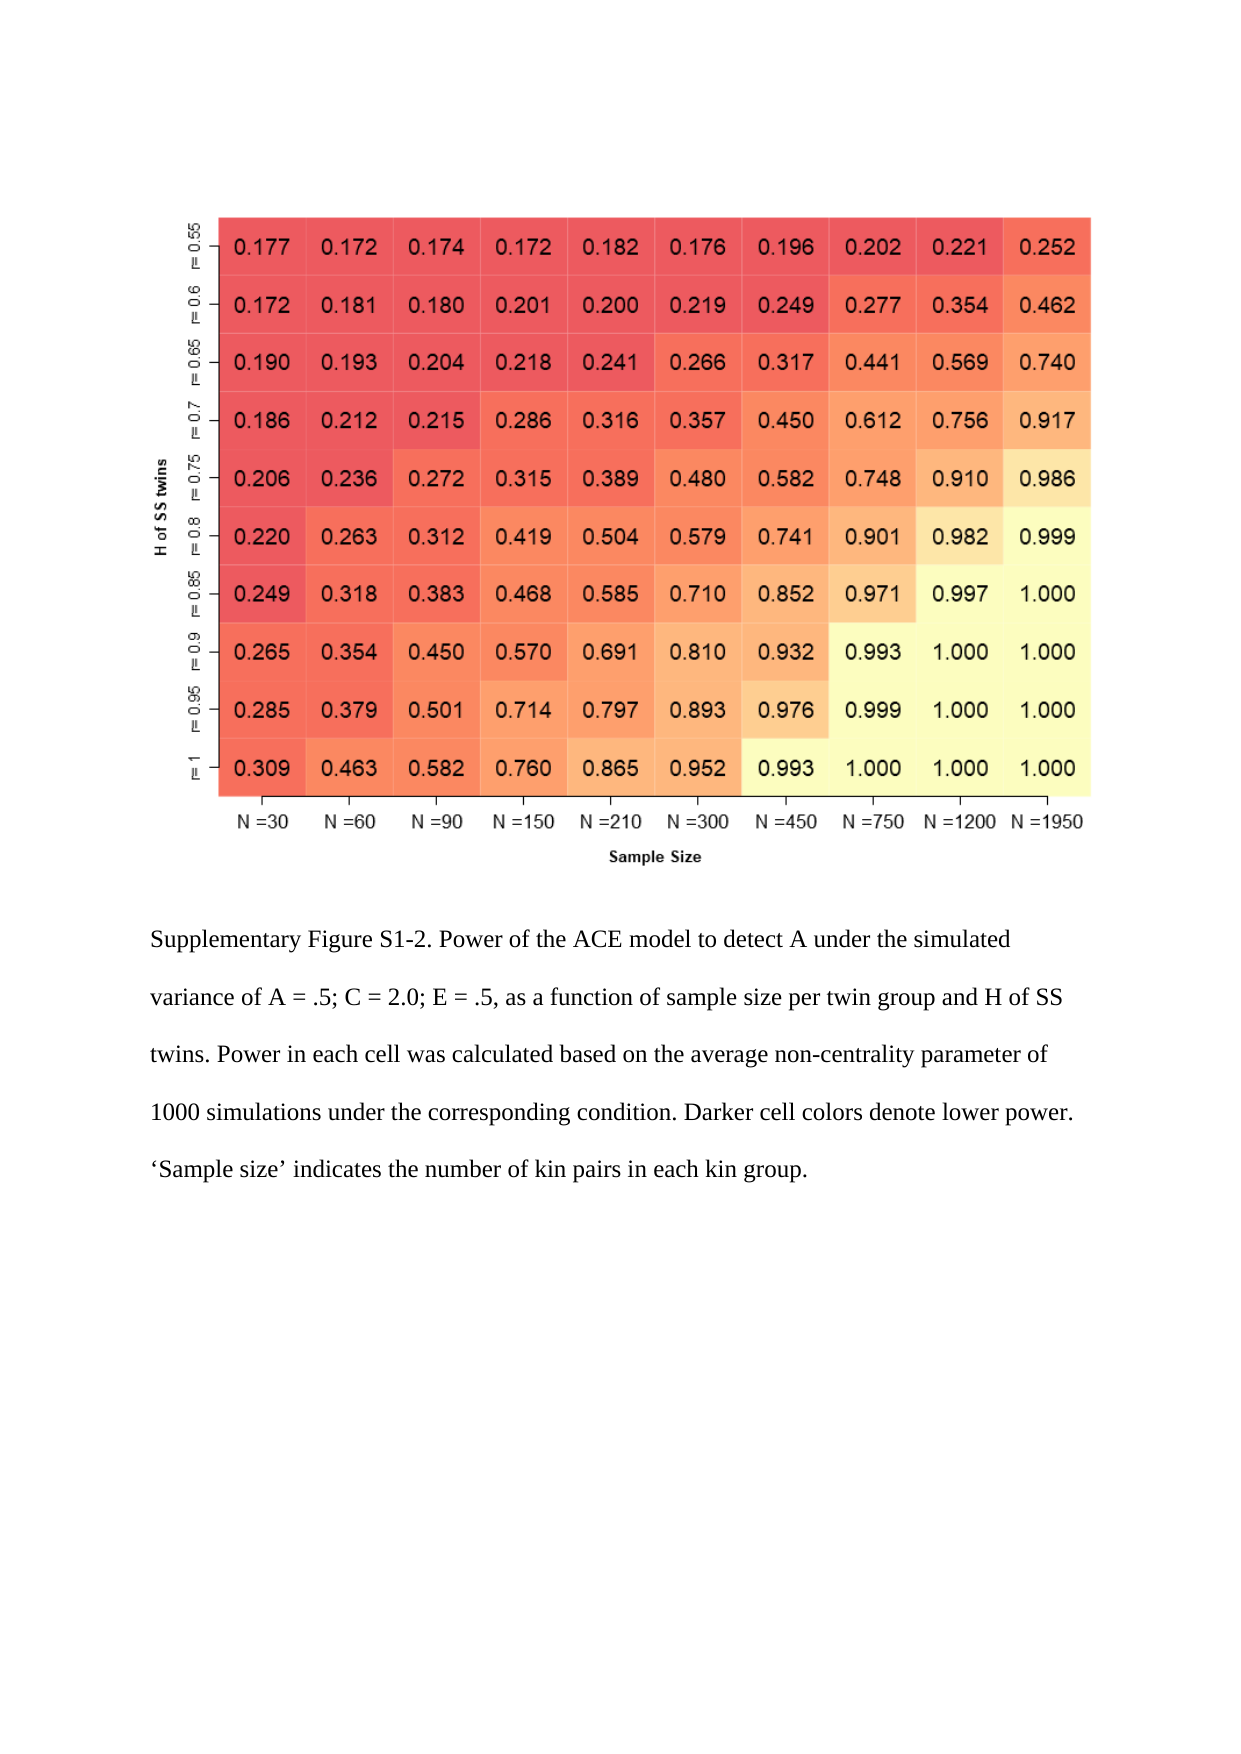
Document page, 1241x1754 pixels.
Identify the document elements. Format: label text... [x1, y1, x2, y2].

text Supplementary Figure S1-2. Power of the ACE model to detect A under the simulated variance of A = .5; C = 2.0; E = .5, as a function of sample size per twin group and H of SS twins. Power in each cell was calculated based on the average non-centrality parameter of 1000 simulations under the corresponding condition. Darker cell colors denote lower power. ‘Sample size’ indicates the number of kin pairs in each kin group. [150, 924, 1090, 1183]
picture [150, 150, 1125, 882]
